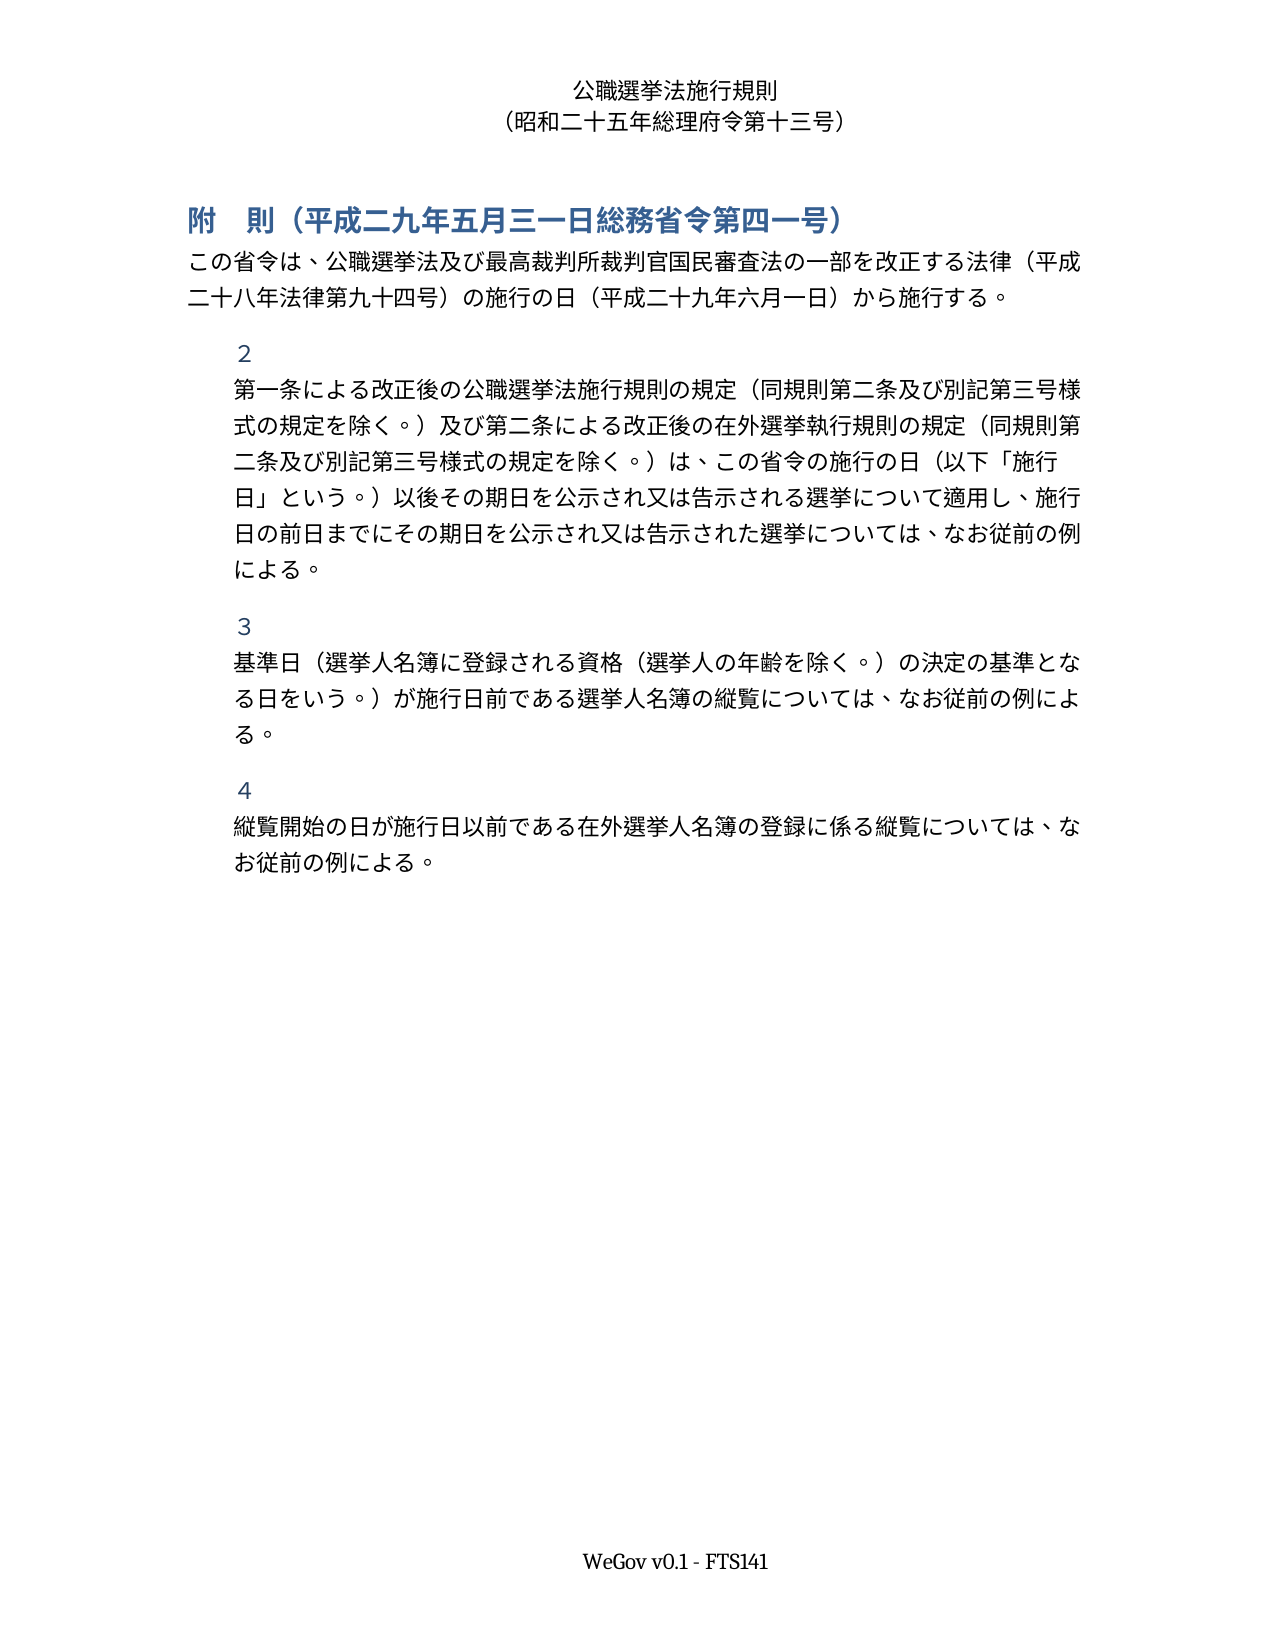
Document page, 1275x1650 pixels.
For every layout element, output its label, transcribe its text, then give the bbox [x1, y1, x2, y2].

subtitle ４ [233, 775, 1087, 807]
text 基準日（選挙人名簿に登録される資格（選挙人の年齢を除く。）の決定の基準となる日をいう。）が施行日前である選挙人名簿の縦覧については、なお従前の例による。 [233, 647, 1087, 750]
text この省令は、公職選挙法及び最高裁判所裁判官国民審査法の一部を改正する法律（平成二十八年法律第九十四号）の施行の日（平成二十九年六月一日）から施行する。 [187, 246, 1087, 313]
text 第一条による改正後の公職選挙法施行規則の規定（同規則第二条及び別記第三号様式の規定を除く。）及び第二条による改正後の在外選挙執行規則の規定（同規則第二条及び別記第三号様式の規定を除く。）は、この省令の施行の日（以下「施行日」という。）以後その期日を公示され又は告示される選挙について適用し、施行日の前日までにその期日を公示され又は告示された選挙については、なお従前の例による。 [233, 374, 1087, 585]
subtitle ３ [233, 611, 1087, 642]
subtitle 附 則（平成二九年五月三一日総務省令第四一号） [187, 200, 1087, 240]
subtitle ２ [233, 338, 1087, 369]
text 縦覧開始の日が施行日以前である在外選挙人名簿の登録に係る縦覧については、なお従前の例による。 [233, 811, 1087, 878]
